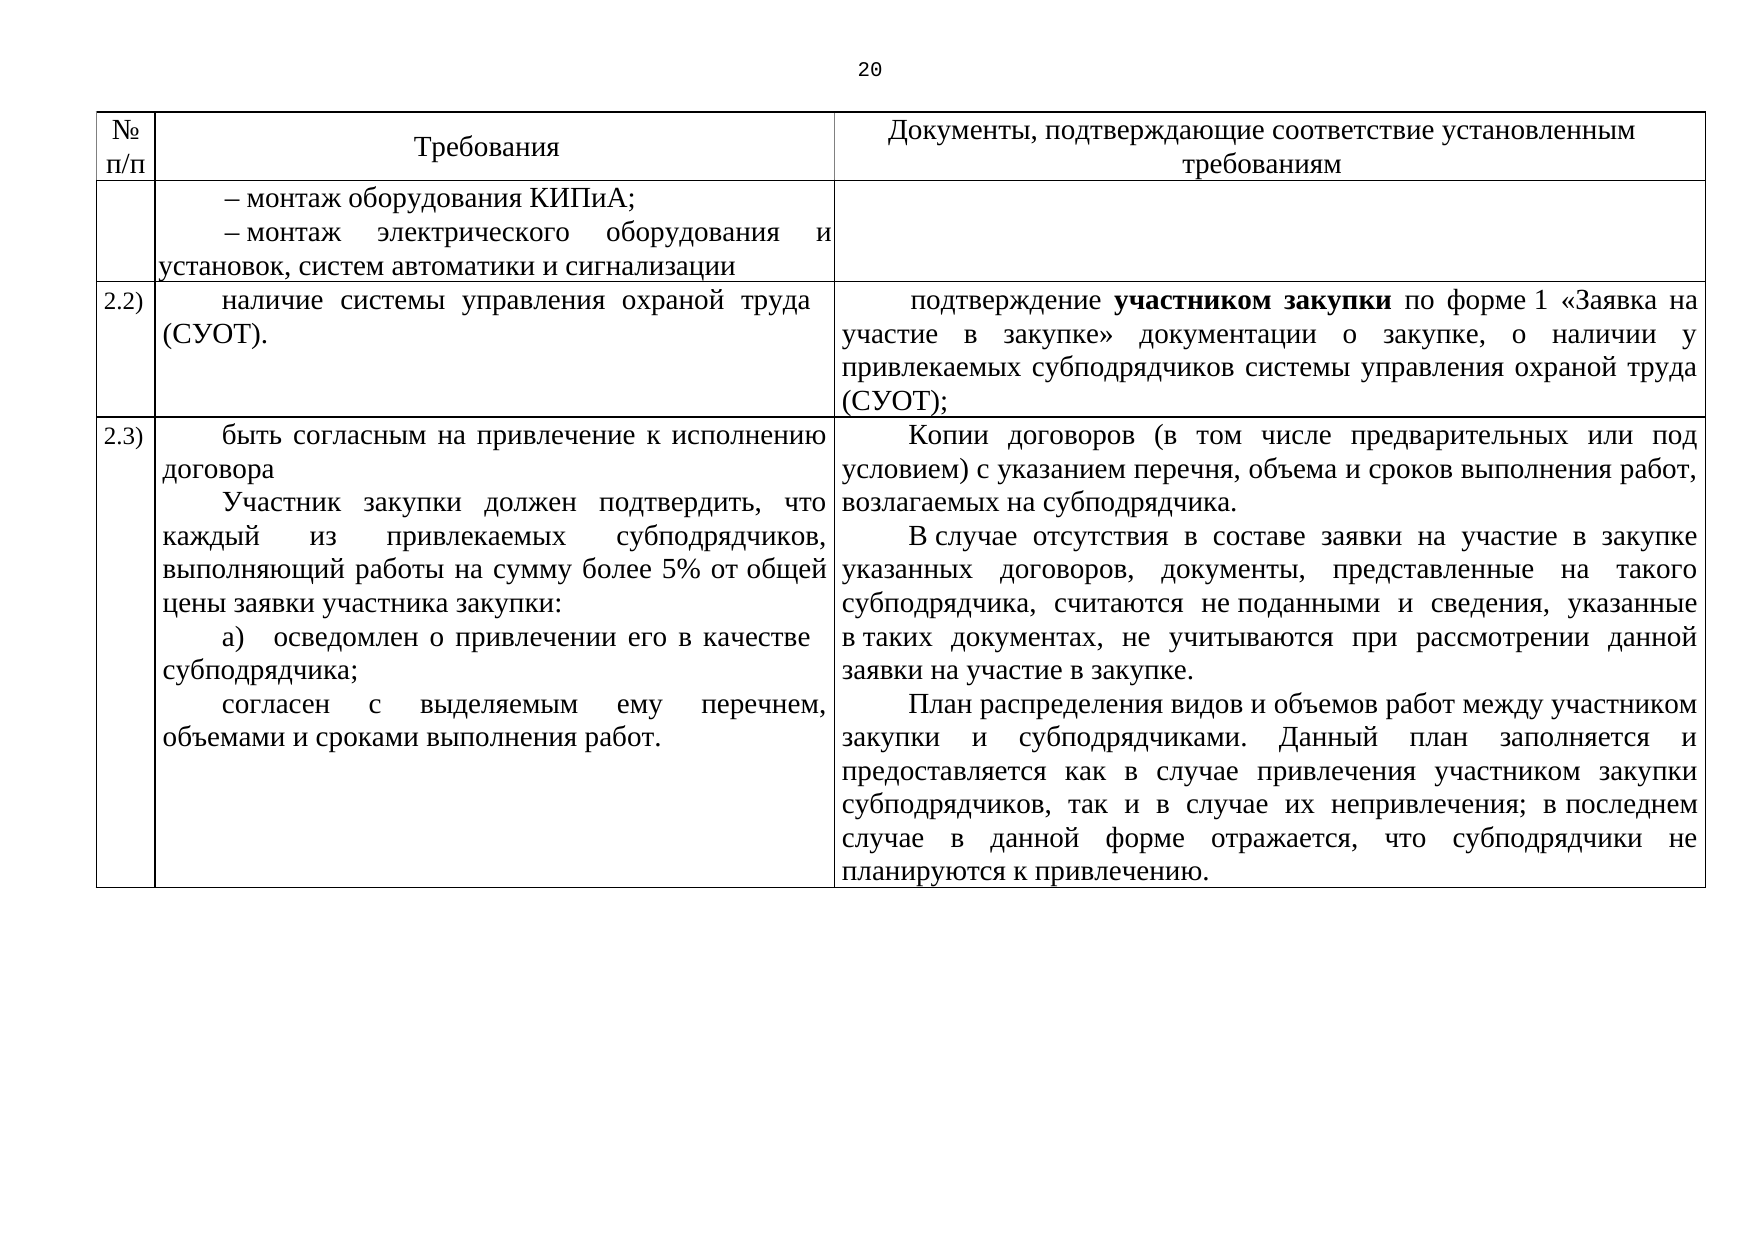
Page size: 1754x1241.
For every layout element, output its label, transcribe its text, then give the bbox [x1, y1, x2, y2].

table_cell Копии договоров (в том числе предварительных или под условием) с указанием перечня, объема и сроков выполнения работ, возлагаемых на субподрядчика. В случае отсутствия в составе заявки на участие в закупке указанных договоров, документы, представленные на такого субподрядчика, считаются не поданными и сведения, указанные в таких документах, не учитываются при рассмотрении данной заявки на участие в закупке. План распределения видов и объемов работ между участником закупки и субподрядчиками. Данный план заполняется и предоставляется как в случае привлечения участником закупки субподрядчиков, так и в случае их непривлечения; в последнем случае в данной форме отражается, что субподрядчики не планируются к привлечению. [835, 418, 1705, 887]
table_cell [835, 181, 1705, 281]
table_cell [97, 418, 154, 887]
table_cell быть согласным на привлечение к исполнению договора Участник закупки должен подтвердить, что каждый из привлекаемых субподрядчиков, выполняющий работы на сумму более 5% от общей цены заявки участника закупки: осведомлен о привлечении его в качестве субподрядчика; согласен с выделяемым ему перечнем, объемами и сроками выполнения работ. [156, 418, 834, 887]
table_cell [97, 181, 154, 281]
table_cell [97, 282, 154, 416]
table_cell наличие системы управления охраной труда (СУОТ). [156, 282, 834, 416]
table_cell подтверждение участником закупки по форме 1 «Заявка на участие в закупке» документации о закупке, о наличии у привлекаемых субподрядчиков системы управления охраной труда (СУОТ); [835, 282, 1705, 416]
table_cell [156, 181, 834, 281]
table_header Требования [156, 113, 834, 179]
table_header Документы, подтверждающие соответствие установленным требованиям [835, 113, 1705, 179]
table_header № п/п [97, 113, 154, 179]
